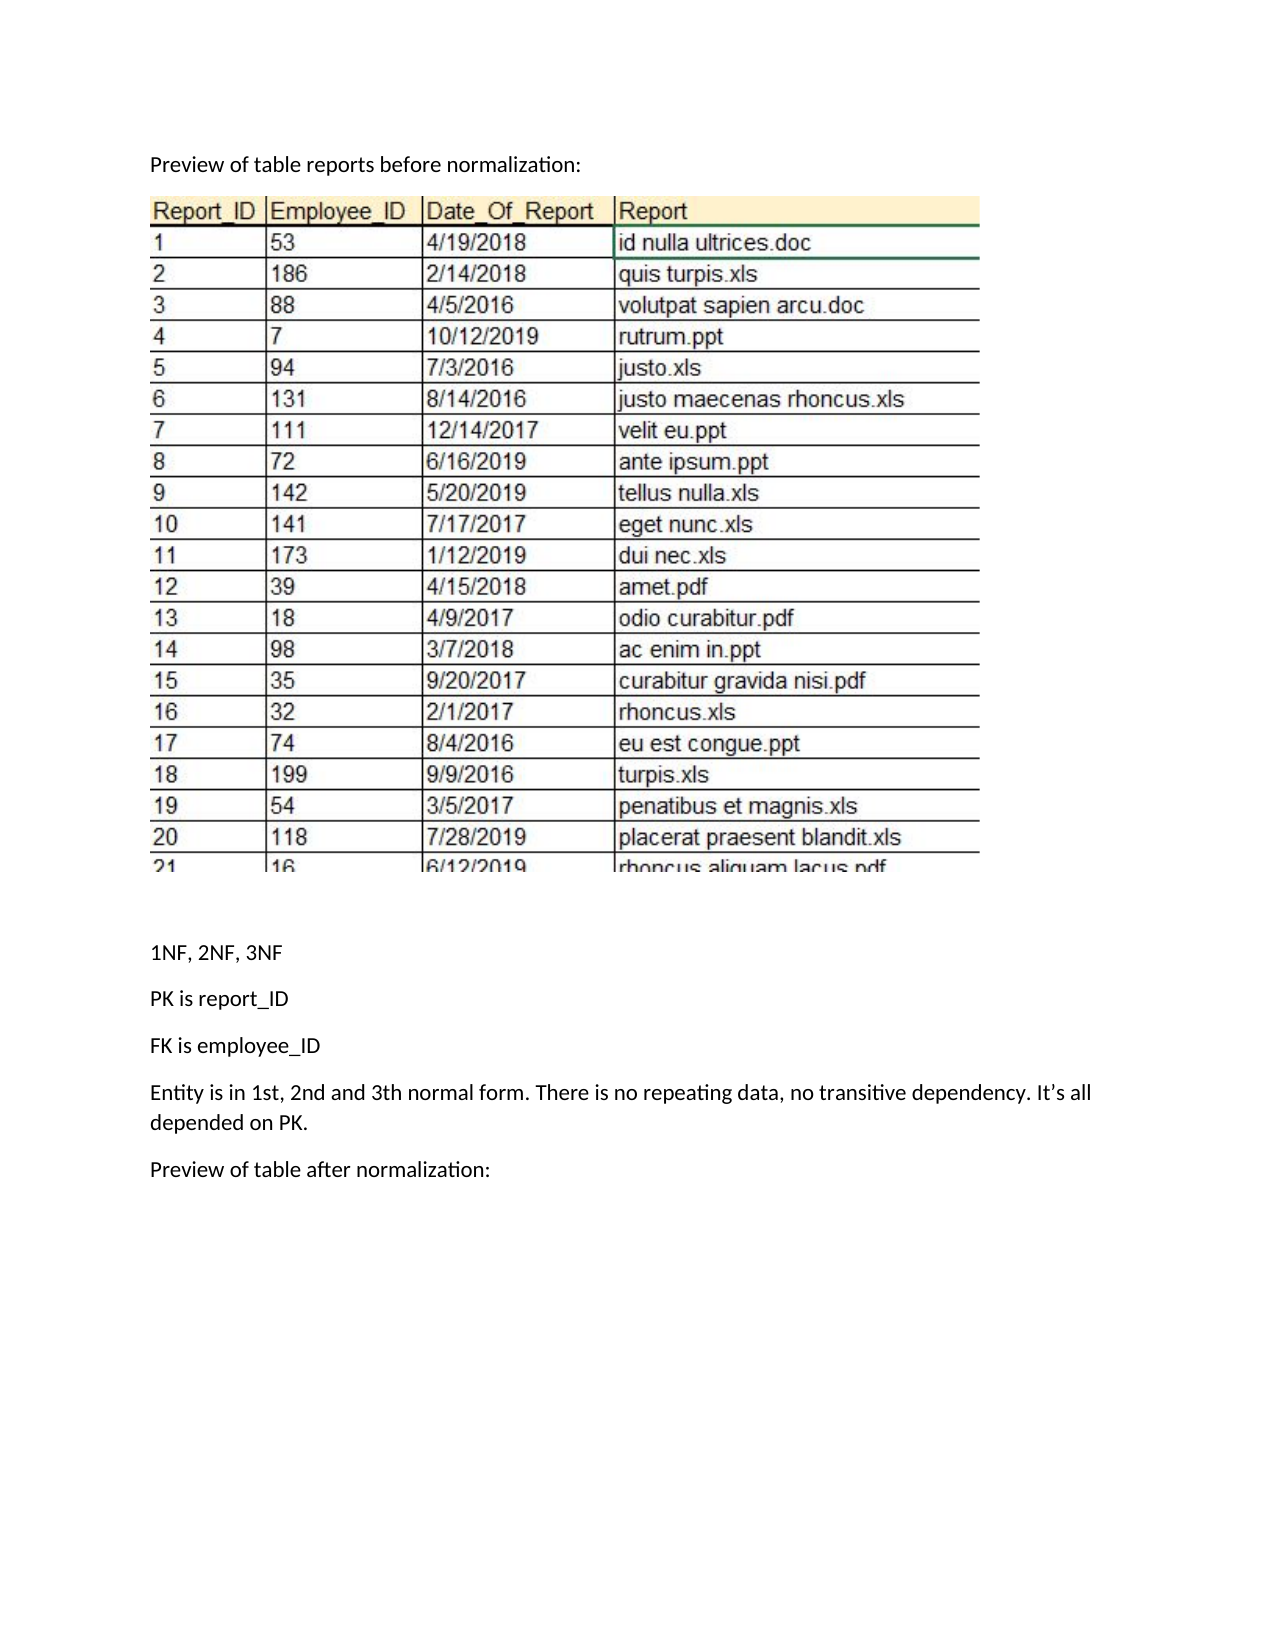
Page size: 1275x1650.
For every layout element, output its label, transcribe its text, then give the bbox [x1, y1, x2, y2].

picture [150, 196, 980, 872]
text PK is report_ID [150, 984, 1125, 1012]
text Preview of table reports before normalization: [150, 150, 1125, 178]
text 1NF, 2NF, 3NF [150, 938, 1125, 966]
text FK is employee_ID [150, 1031, 1125, 1059]
text Entity is in 1st, 2nd and 3th normal form. There is no repeating data, no transitive dependency. It’s all depended on PK. [150, 1078, 1125, 1136]
text Preview of table after normalization: [150, 1155, 1125, 1183]
